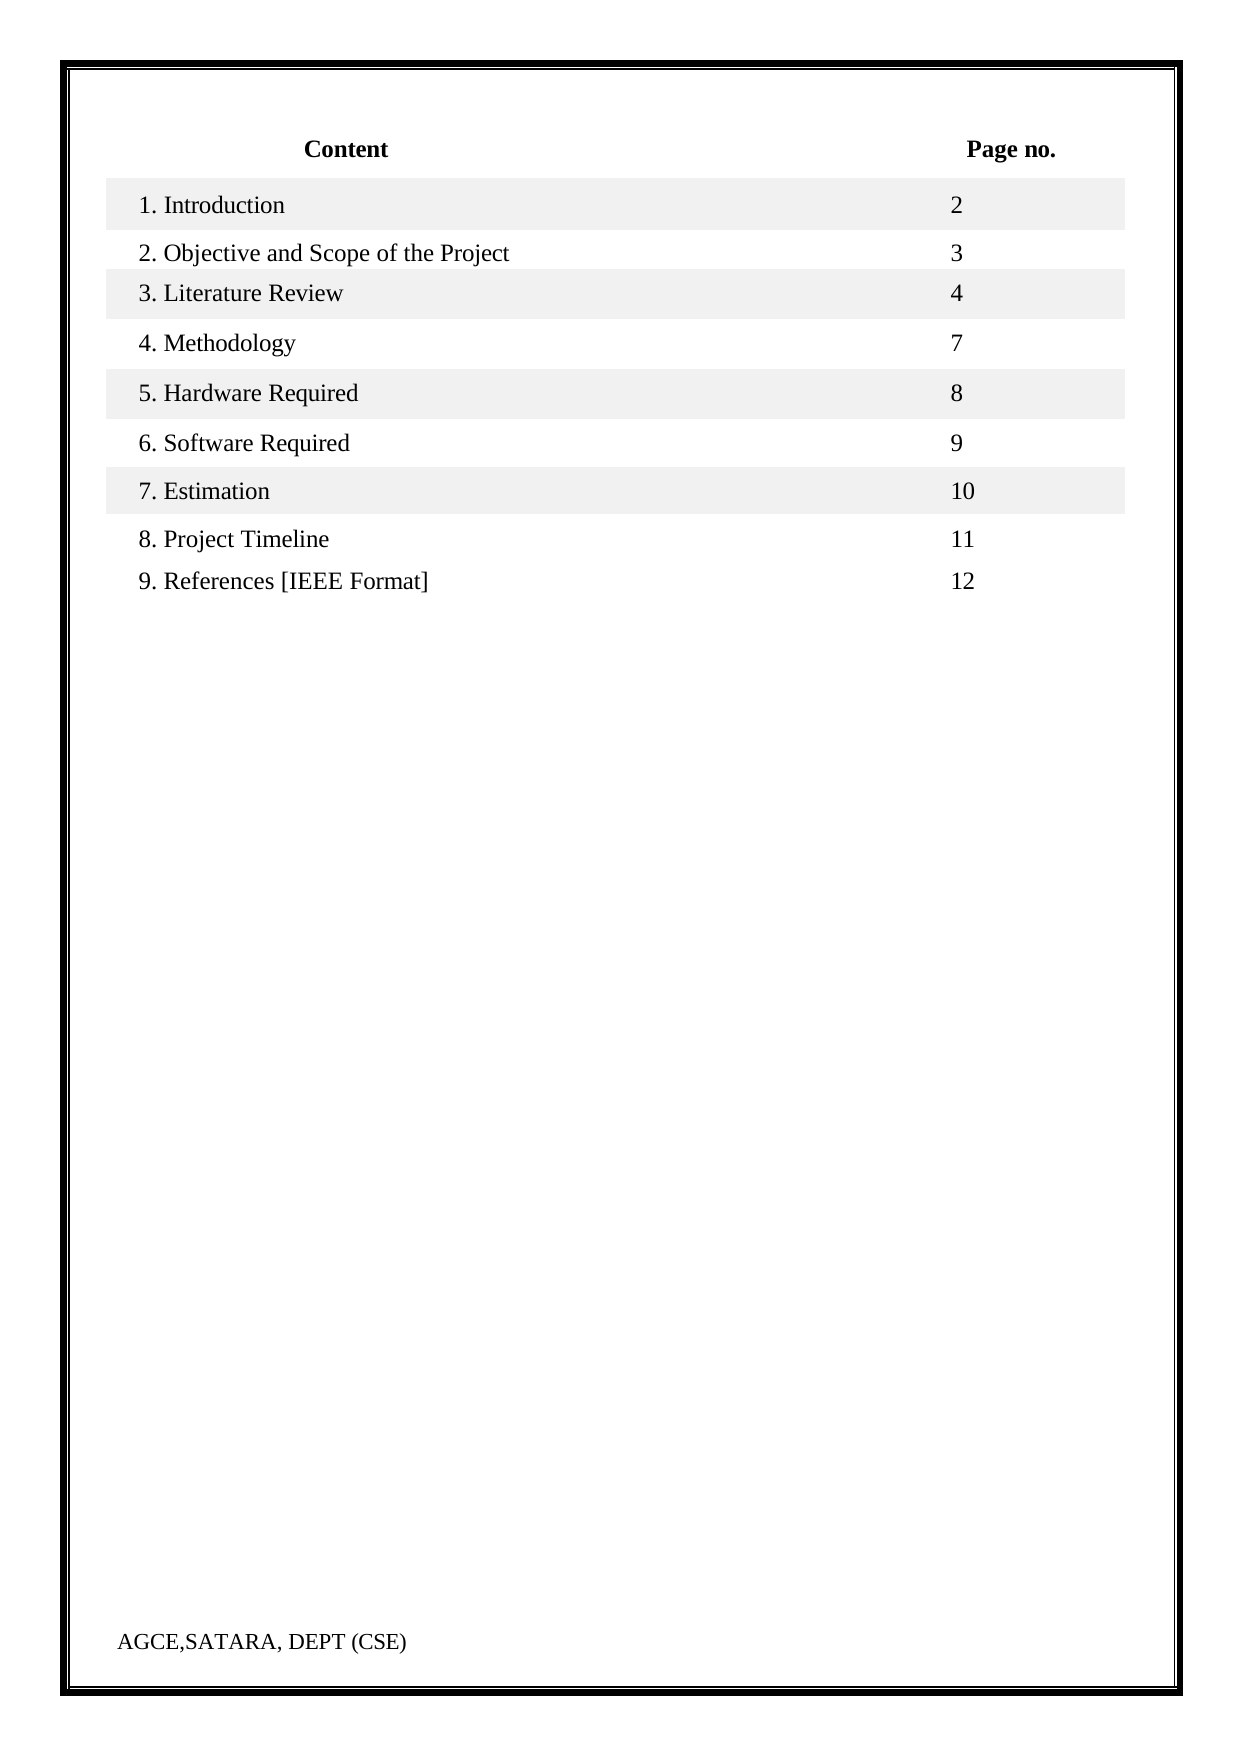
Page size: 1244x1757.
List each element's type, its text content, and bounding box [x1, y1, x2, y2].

table_cell 9 [731, 419, 1125, 467]
table_cell 3. Literature Review [106, 269, 731, 319]
table_header Page no. [731, 135, 1125, 178]
table_cell 8 [731, 369, 1125, 419]
table_cell 6. Software Required [106, 419, 731, 467]
table_header Content [106, 135, 731, 178]
table_cell 5. Hardware Required [106, 369, 731, 419]
table_cell 2 [731, 178, 1125, 230]
table_cell 2. Objective and Scope of the Project [106, 230, 731, 269]
table_cell 7. Estimation [106, 467, 731, 514]
table_cell 4 [731, 269, 1125, 319]
table_cell 10 [731, 467, 1125, 514]
table_cell 4. Methodology [106, 319, 731, 369]
table_cell 9. References [IEEE Format] [106, 561, 731, 597]
table_cell 3 [731, 230, 1125, 269]
table_cell 1. Introduction [106, 178, 731, 230]
table_cell 7 [731, 319, 1125, 369]
table_cell 12 [731, 561, 1125, 597]
table_cell 8. Project Timeline [106, 515, 731, 561]
table_cell 11 [731, 515, 1125, 561]
